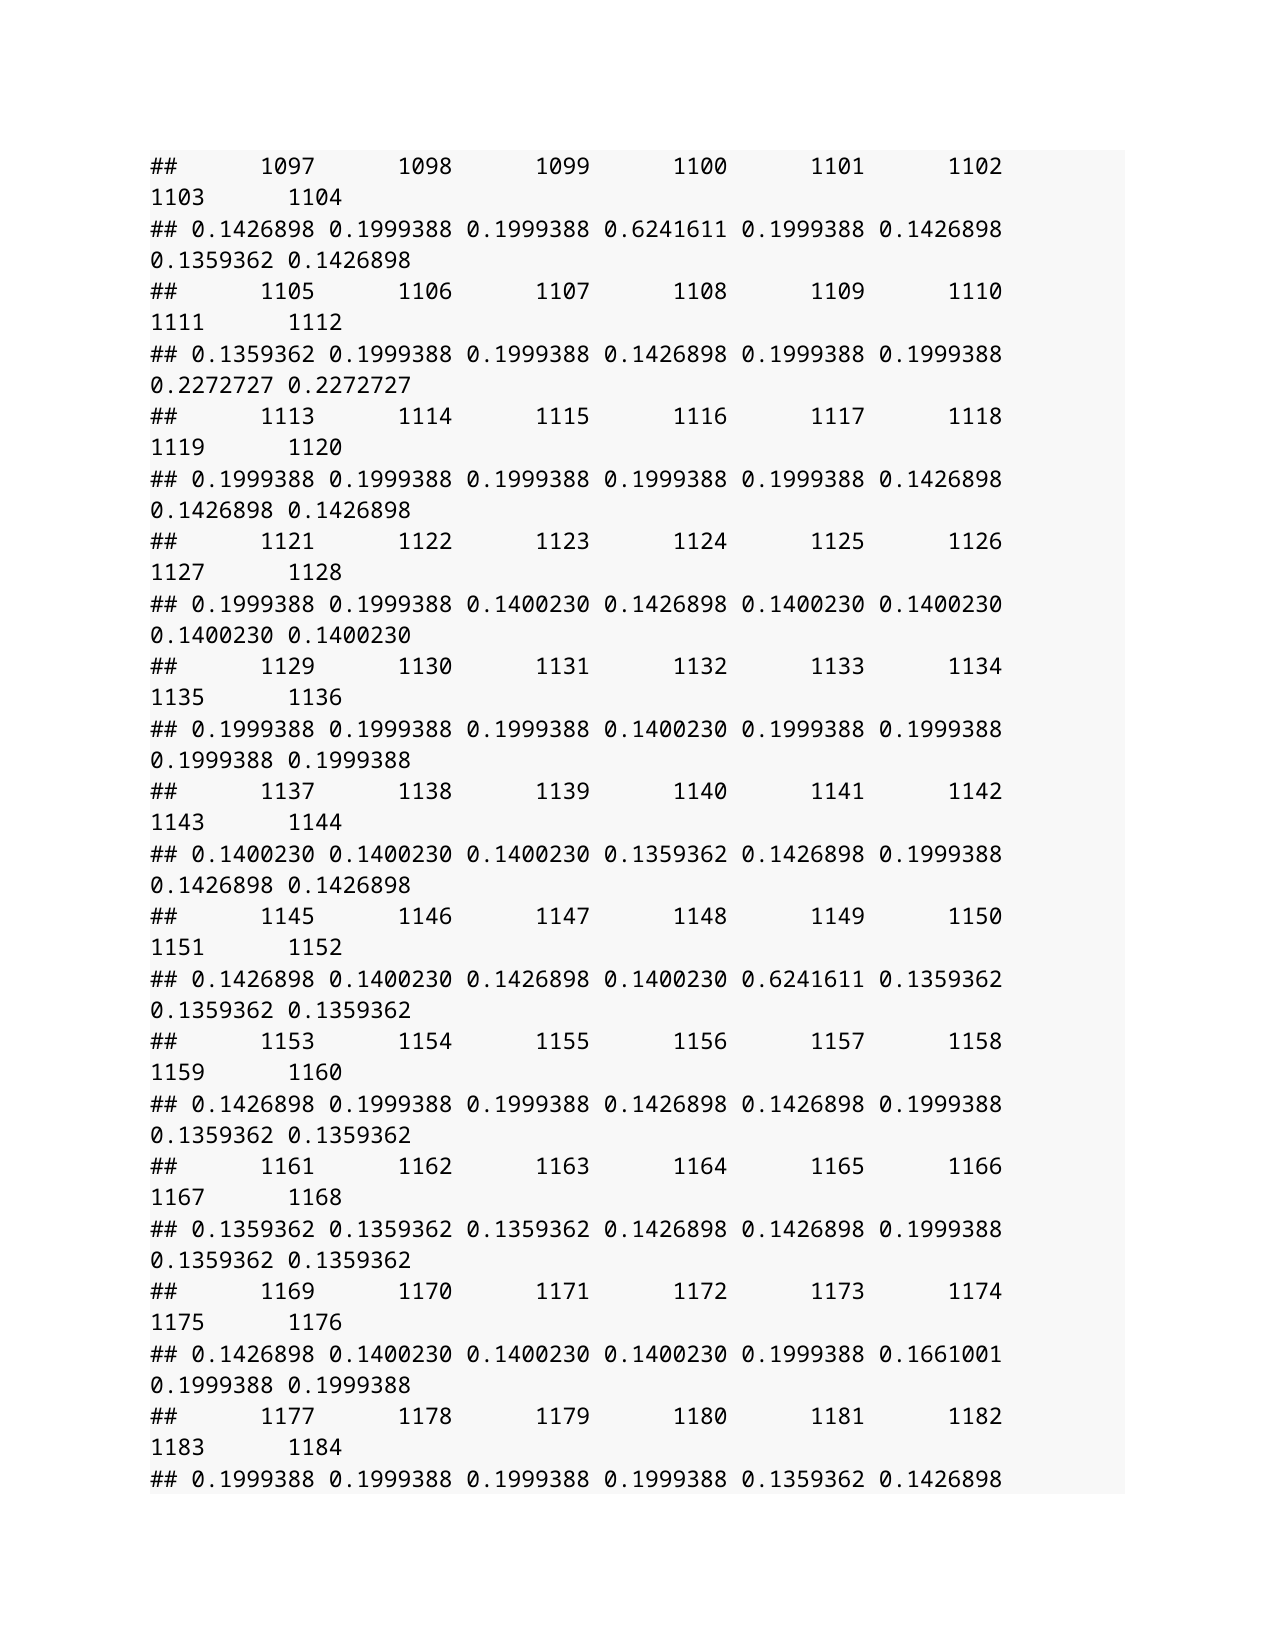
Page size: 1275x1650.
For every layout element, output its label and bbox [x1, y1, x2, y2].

text [150, 150, 1125, 1494]
